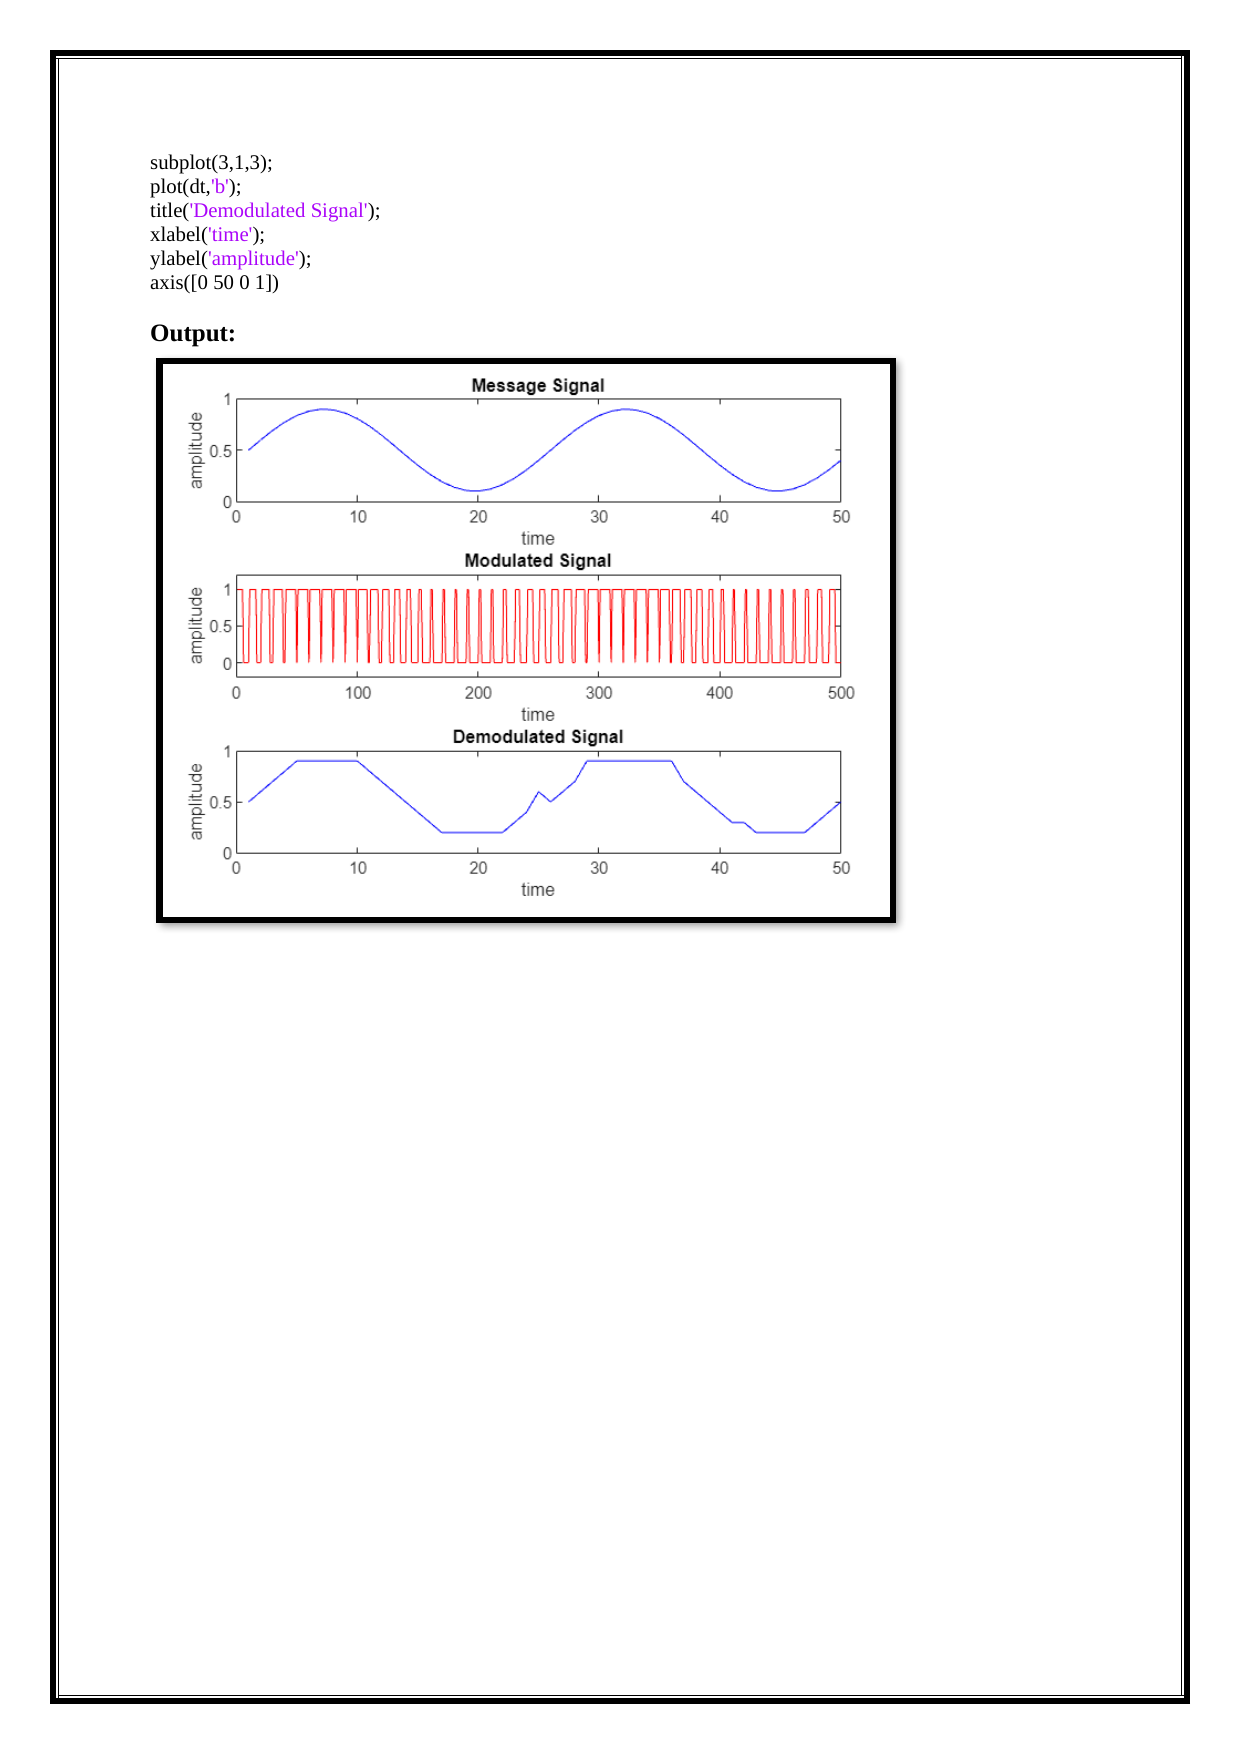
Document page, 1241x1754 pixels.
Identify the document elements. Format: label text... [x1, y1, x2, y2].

text xlabel('time'); [150, 222, 1090, 246]
picture [163, 364, 890, 917]
text title('Demodulated Signal'); [150, 198, 1090, 222]
text axis([0 50 0 1]) [150, 270, 1090, 294]
text subplot(3,1,3); [150, 150, 1090, 174]
text Output: [150, 318, 1090, 347]
text ylabel('amplitude'); [150, 246, 1090, 270]
text plot(dt,'b'); [150, 174, 1090, 198]
